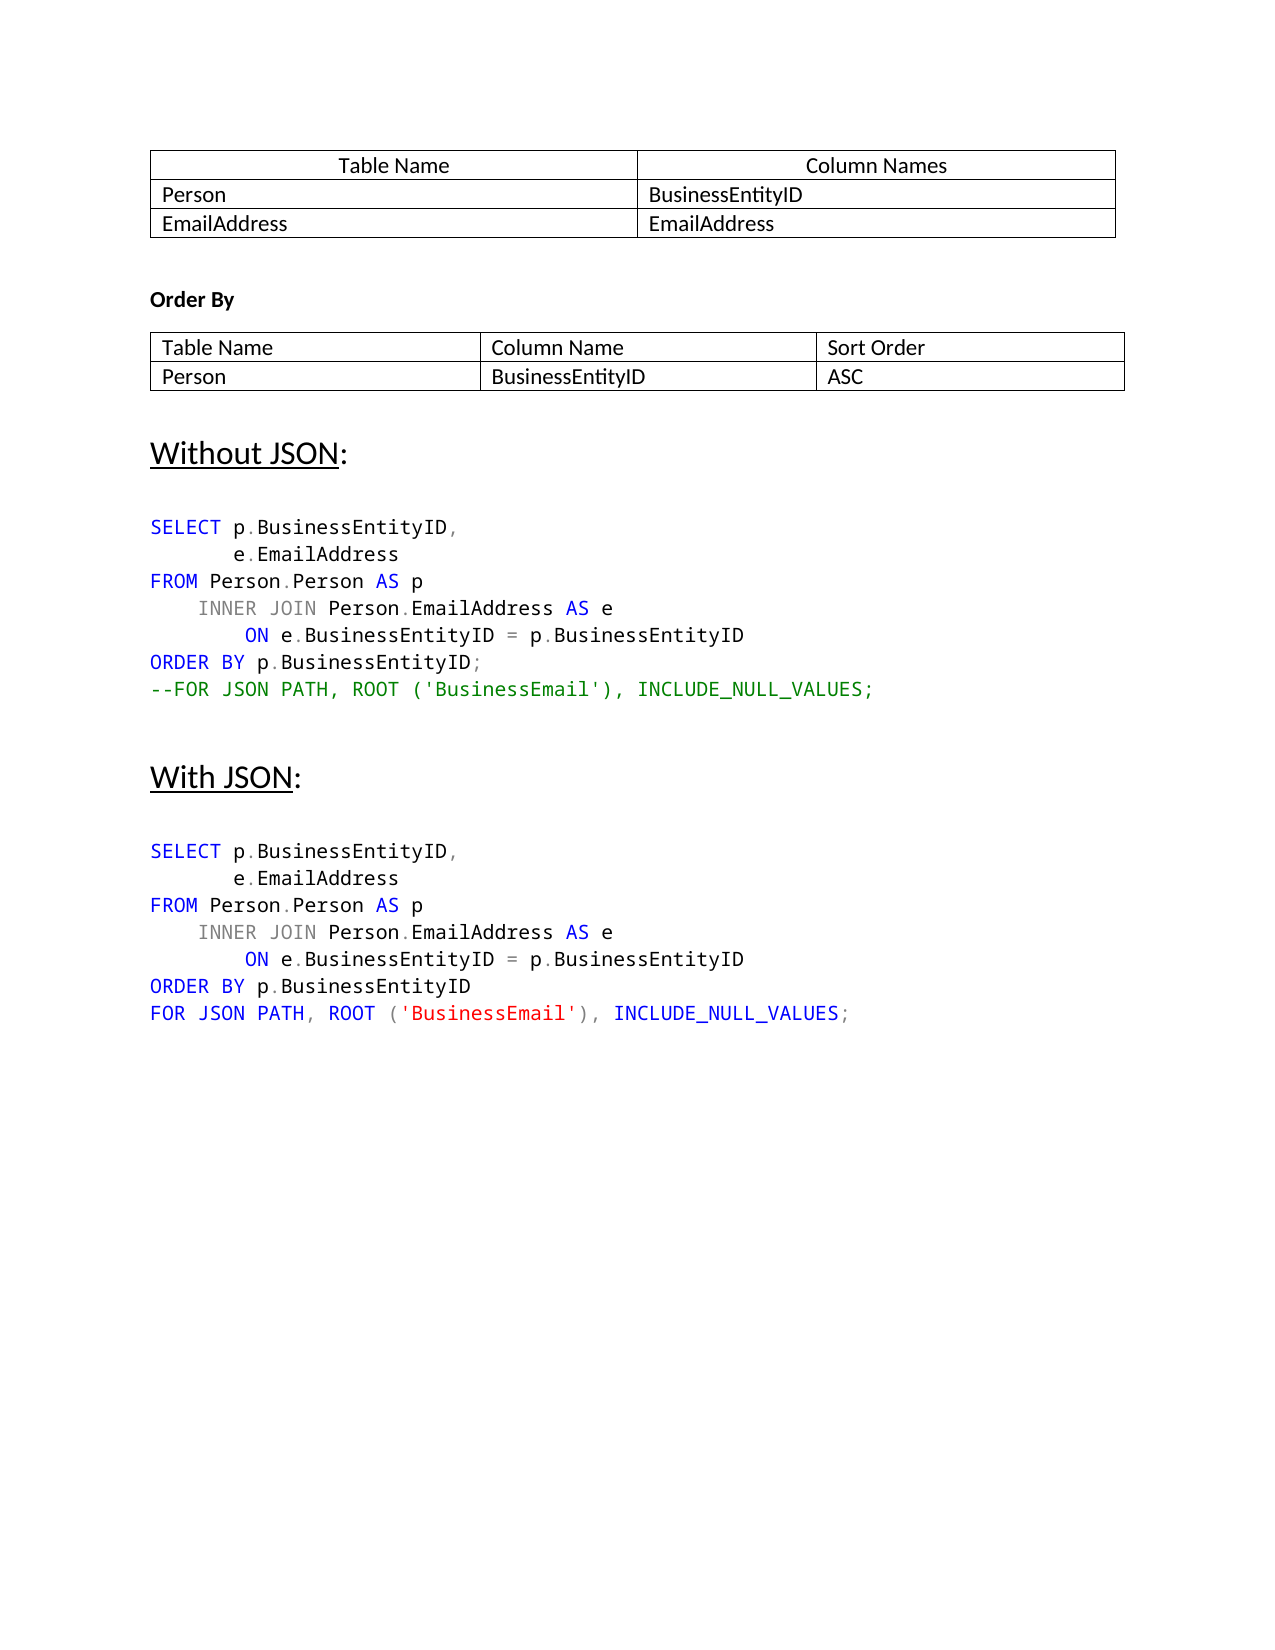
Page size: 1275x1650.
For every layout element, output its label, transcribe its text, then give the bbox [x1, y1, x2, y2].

text FROM Person.Person AS p [150, 892, 1125, 918]
text ORDER BY p.BusinessEntityID [150, 972, 1125, 999]
text e.EmailAddress [150, 864, 1125, 892]
text INNER JOIN Person.EmailAddress AS e [150, 594, 1125, 621]
text INNER JOIN Person.EmailAddress AS e [150, 918, 1125, 946]
table_header Column Name [481, 333, 816, 361]
text SELECT p.BusinessEntityID, [150, 513, 1125, 540]
text FOR JSON PATH, ROOT ('BusinessEmail'), INCLUDE_NULL_VALUES; [150, 999, 1125, 1026]
table_cell BusinessEntityID [481, 362, 816, 390]
text SELECT p.BusinessEntityID, [150, 838, 1125, 864]
text With JSON: [150, 756, 1125, 797]
table_cell ASC [817, 362, 1124, 390]
table_header Table Name [151, 333, 480, 361]
table_cell Person [151, 362, 480, 390]
table_cell BusinessEntityID [638, 180, 1115, 208]
table_header Sort Order [817, 333, 1124, 361]
text ORDER BY p.BusinessEntityID; [150, 648, 1125, 675]
table_cell EmailAddress [151, 209, 637, 237]
text ON e.BusinessEntityID = p.BusinessEntityID [150, 621, 1125, 648]
text FROM Person.Person AS p [150, 567, 1125, 594]
table_cell EmailAddress [638, 209, 1115, 237]
text Without JSON: [150, 432, 1125, 473]
text --FOR JSON PATH, ROOT ('BusinessEmail'), INCLUDE_NULL_VALUES; [150, 675, 1125, 702]
table_header Table Name [151, 151, 637, 179]
text e.EmailAddress [150, 540, 1125, 567]
table_cell Person [151, 180, 637, 208]
text Order By [150, 285, 1125, 313]
table_header Column Names [638, 151, 1115, 179]
text ON e.BusinessEntityID = p.BusinessEntityID [150, 946, 1125, 972]
